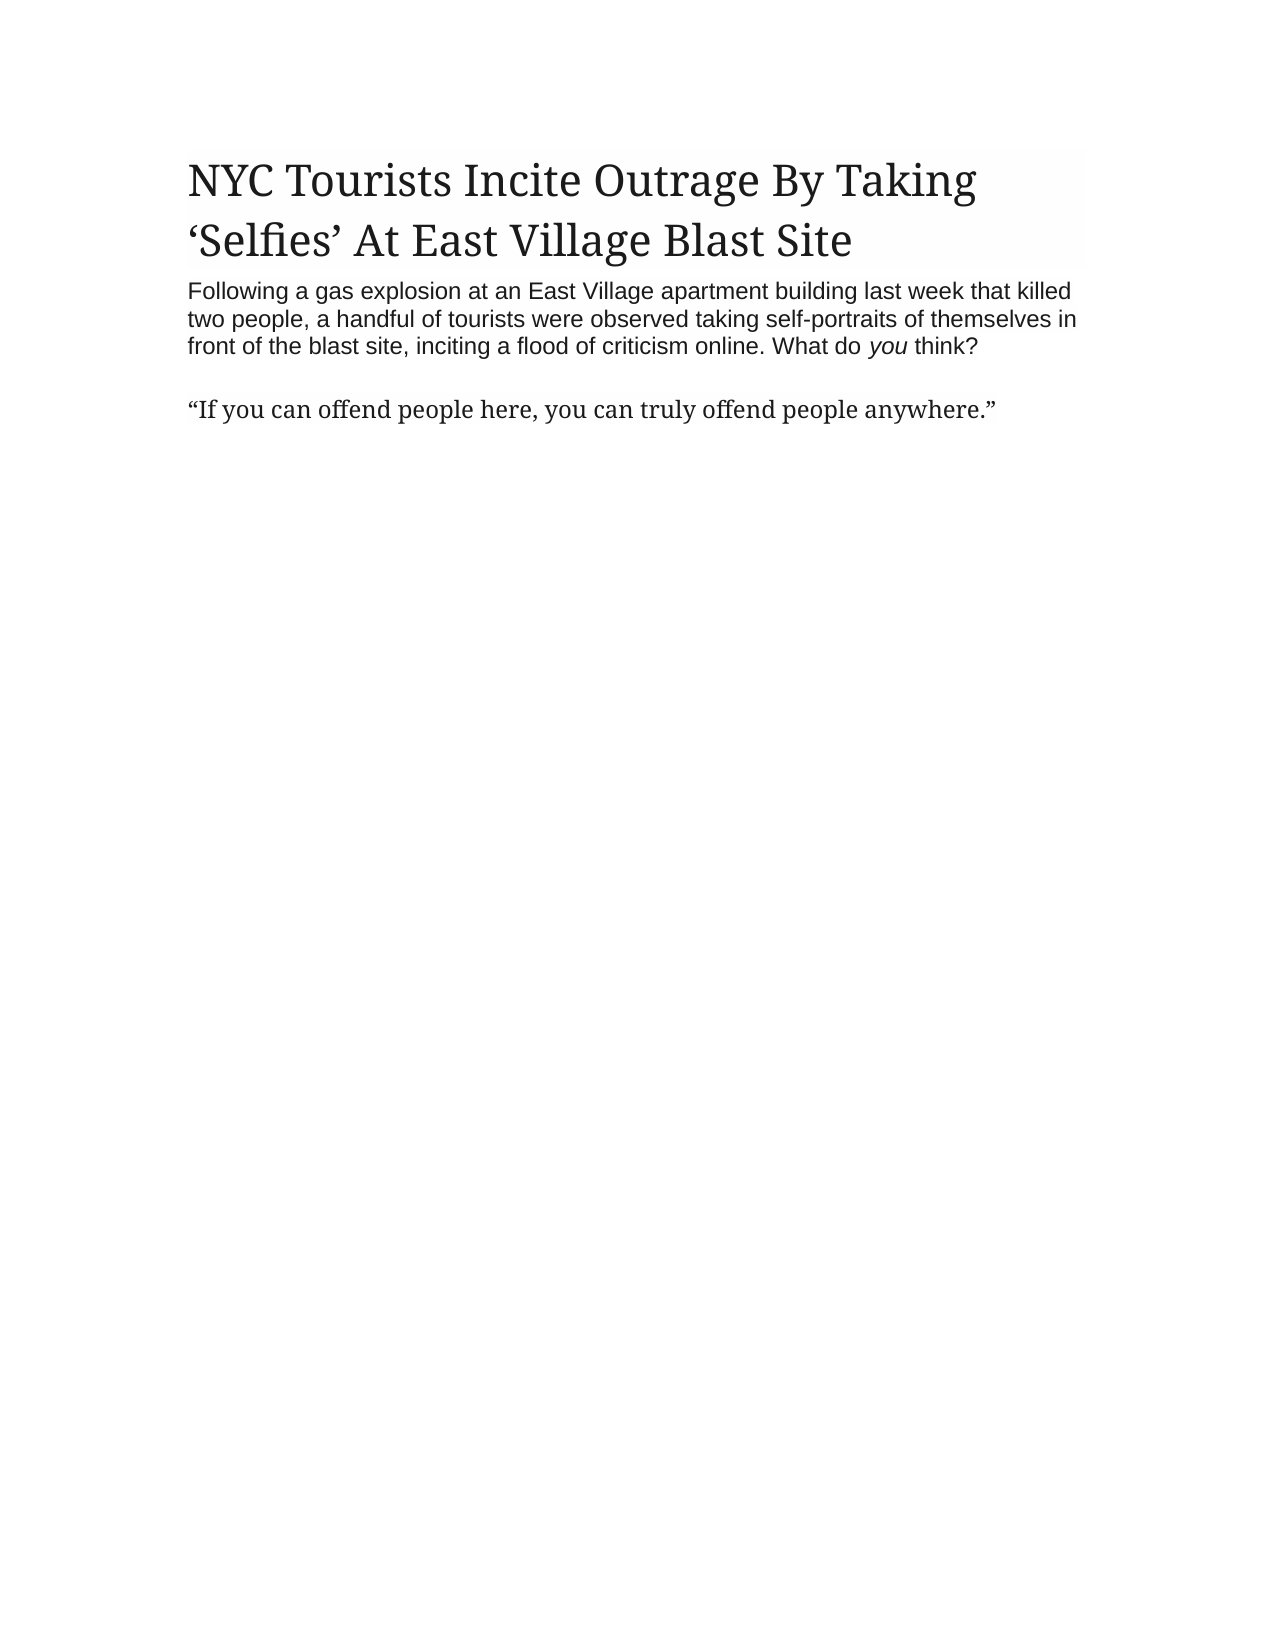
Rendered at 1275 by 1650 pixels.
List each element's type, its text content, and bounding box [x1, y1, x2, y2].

text “If you can offend people here, you can truly offend people anywhere.” [187, 392, 1087, 425]
text Following a gas explosion at an East Village apartment building last week that killed two people, a handful of tourists were observed taking self-portraits of themselves in front of the blast site, inciting a flood of criticism online. What do you think? [187, 277, 1087, 360]
subtitle NYC Tourists Incite Outrage By Taking ‘Selfies’ At East Village Blast Site [187, 150, 1087, 269]
